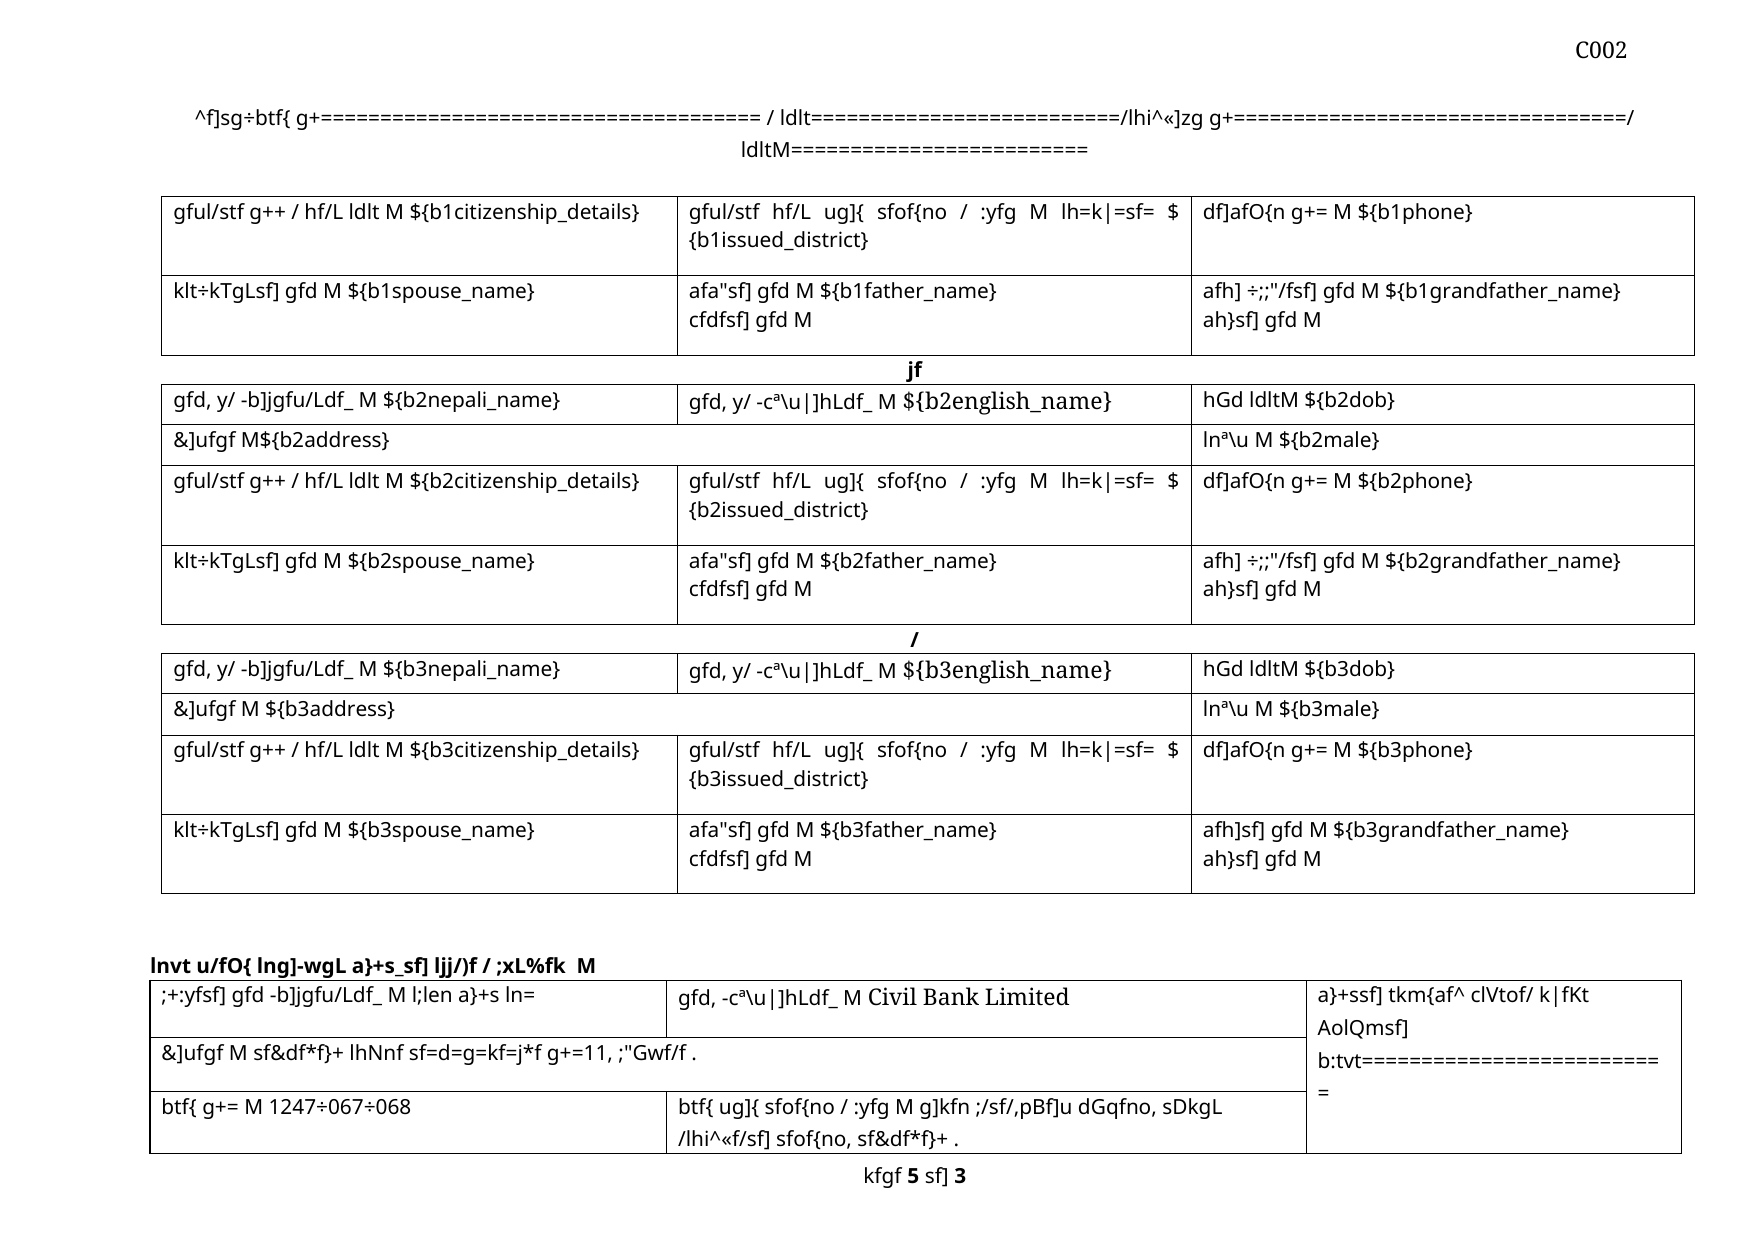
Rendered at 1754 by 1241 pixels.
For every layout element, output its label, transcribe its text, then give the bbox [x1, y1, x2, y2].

table_cell klt÷kTgLsf] gfd M ${b3spouse_name} [162, 815, 677, 893]
table_cell &]ufgf M sf&df*f}+ lhNnf sf=d=g=kf=j*f g+=11, ;"Gwf/f . [151, 1038, 1306, 1091]
table_cell &]ufgf M ${b3address} [162, 694, 1191, 734]
table_cell afa"sf] gfd M ${b1father_name} cfdfsf] gfd M [678, 276, 1191, 354]
table_cell df]afO{n g+= M ${b3phone} [1192, 736, 1694, 814]
table_cell afa"sf] gfd M ${b2father_name} cfdfsf] gfd M [678, 546, 1191, 624]
text / [150, 625, 1679, 653]
table_cell gful/stf hf/L ug]{ sfof{no / :yfg M lh=k|=sf= ${b3issued_district} [678, 736, 1191, 814]
table_cell afh] ÷;;"/fsf] gfd M ${b2grandfather_name} ah}sf] gfd M [1192, 546, 1694, 624]
table_header a}+ssf] tkm{af^ clVtof/ k|fKt AolQmsf] b:tvt========================== [1307, 981, 1681, 1153]
table_cell lnª\u M ${b3male} [1192, 694, 1694, 734]
table_cell lnª\u M ${b2male} [1192, 425, 1694, 465]
text jf [150, 356, 1679, 384]
table_cell afa"sf] gfd M ${b3father_name} cfdfsf] gfd M [678, 815, 1191, 893]
table_cell klt÷kTgLsf] gfd M ${b1spouse_name} [162, 276, 677, 354]
table_cell df]afO{n g+= M ${b2phone} [1192, 466, 1694, 545]
table_cell afh]sf] gfd M ${b3grandfather_name} ah}sf] gfd M [1192, 815, 1694, 893]
table_header gfd, y/ -cª\u|]hLdf_ M ${b2english_name} [678, 385, 1191, 424]
table_header gfd, y/ -b]jgfu/Ldf_ M ${b2nepali_name} [162, 385, 677, 424]
table_header gfd, y/ -cª\u|]hLdf_ M ${b3english_name} [678, 654, 1191, 693]
table_header hGd ldltM ${b2dob} [1192, 385, 1694, 424]
table_cell gful/stf g++ / hf/L ldlt M ${b3citizenship_details} [162, 736, 677, 814]
table_cell gful/stf g++ / hf/L ldlt M ${b1citizenship_details} [162, 197, 677, 275]
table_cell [151, 1092, 666, 1153]
table_header ;+:yfsf] gfd -b]jgfu/Ldf_ M l;len a}+s ln= [151, 981, 666, 1037]
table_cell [667, 1092, 1306, 1153]
table_header hGd ldltM ${b3dob} [1192, 654, 1694, 693]
table_cell afh] ÷;;"/fsf] gfd M ${b1grandfather_name} ah}sf] gfd M [1192, 276, 1694, 354]
table_cell klt÷kTgLsf] gfd M ${b2spouse_name} [162, 546, 677, 624]
table_cell gful/stf hf/L ug]{ sfof{no / :yfg M lh=k|=sf= ${b2issued_district} [678, 466, 1191, 545]
table_cell df]afO{n g+= M ${b1phone} [1192, 197, 1694, 275]
table_cell gful/stf g++ / hf/L ldlt M ${b2citizenship_details} [162, 466, 677, 545]
table_cell &]ufgf M${b2address} [162, 425, 1191, 465]
table_cell gful/stf hf/L ug]{ sfof{no / :yfg M lh=k|=sf= ${b1issued_district} [678, 197, 1191, 275]
table_header gfd, -cª\u|]hLdf_ M Civil Bank Limited [667, 981, 1306, 1037]
table_header gfd, y/ -b]jgfu/Ldf_ M ${b3nepali_name} [162, 654, 677, 693]
text lnvt u/fO{ lng]-wgL a}+s_sf] ljj/)f / ;xL%fk M [150, 951, 1679, 979]
